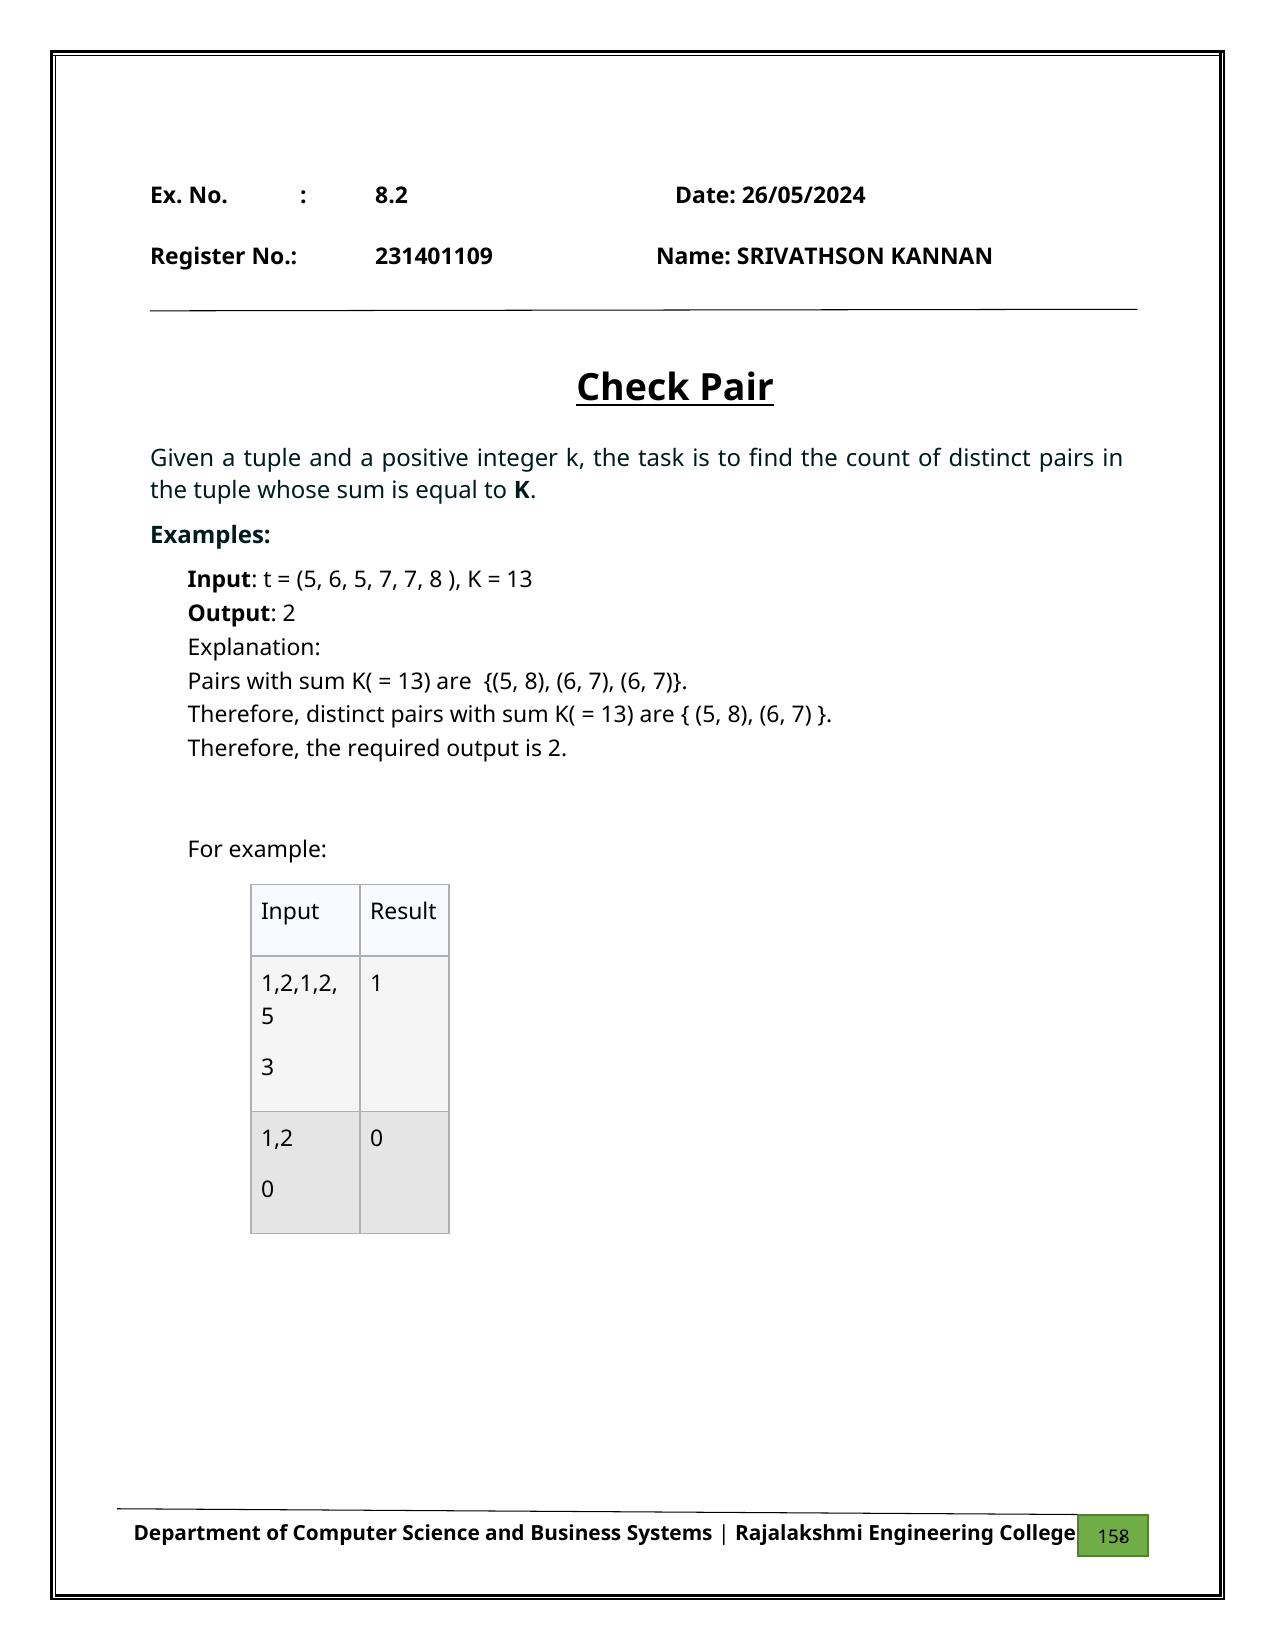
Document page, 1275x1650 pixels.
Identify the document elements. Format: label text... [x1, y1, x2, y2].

table_cell 1 [361, 957, 448, 1111]
table_cell 0 [361, 1112, 448, 1233]
text Input: t = (5, 6, 5, 7, 7, 8 ), K = 13 Output: 2 Explanation: Pairs with sum K( = 13) are {(5, 8), (6, 7), (6, 7)}. Therefore, distinct pairs with sum K( = 13) are { (5, 8), (6, 7) }. Therefore, the required output is 2. [187, 563, 1125, 763]
table_cell 1,2,1,2,5 3 [252, 957, 359, 1111]
table_header Input [252, 885, 359, 955]
text Examples: [150, 518, 1125, 551]
text Given a tuple and a positive integer k, the task is to find the count of distinct pairs in the tuple whose sum is equal to K. [150, 441, 1125, 506]
text For example: [187, 833, 1125, 864]
text Ex. No. : 8.2 Date: 26/05/2024 [150, 179, 1125, 210]
table_header Result [361, 885, 448, 955]
text Register No.: 231401109 Name: SRIVATHSON KANNAN [150, 239, 1125, 271]
list Check Pair [225, 360, 1125, 411]
table_cell 1,2 0 [252, 1112, 359, 1233]
